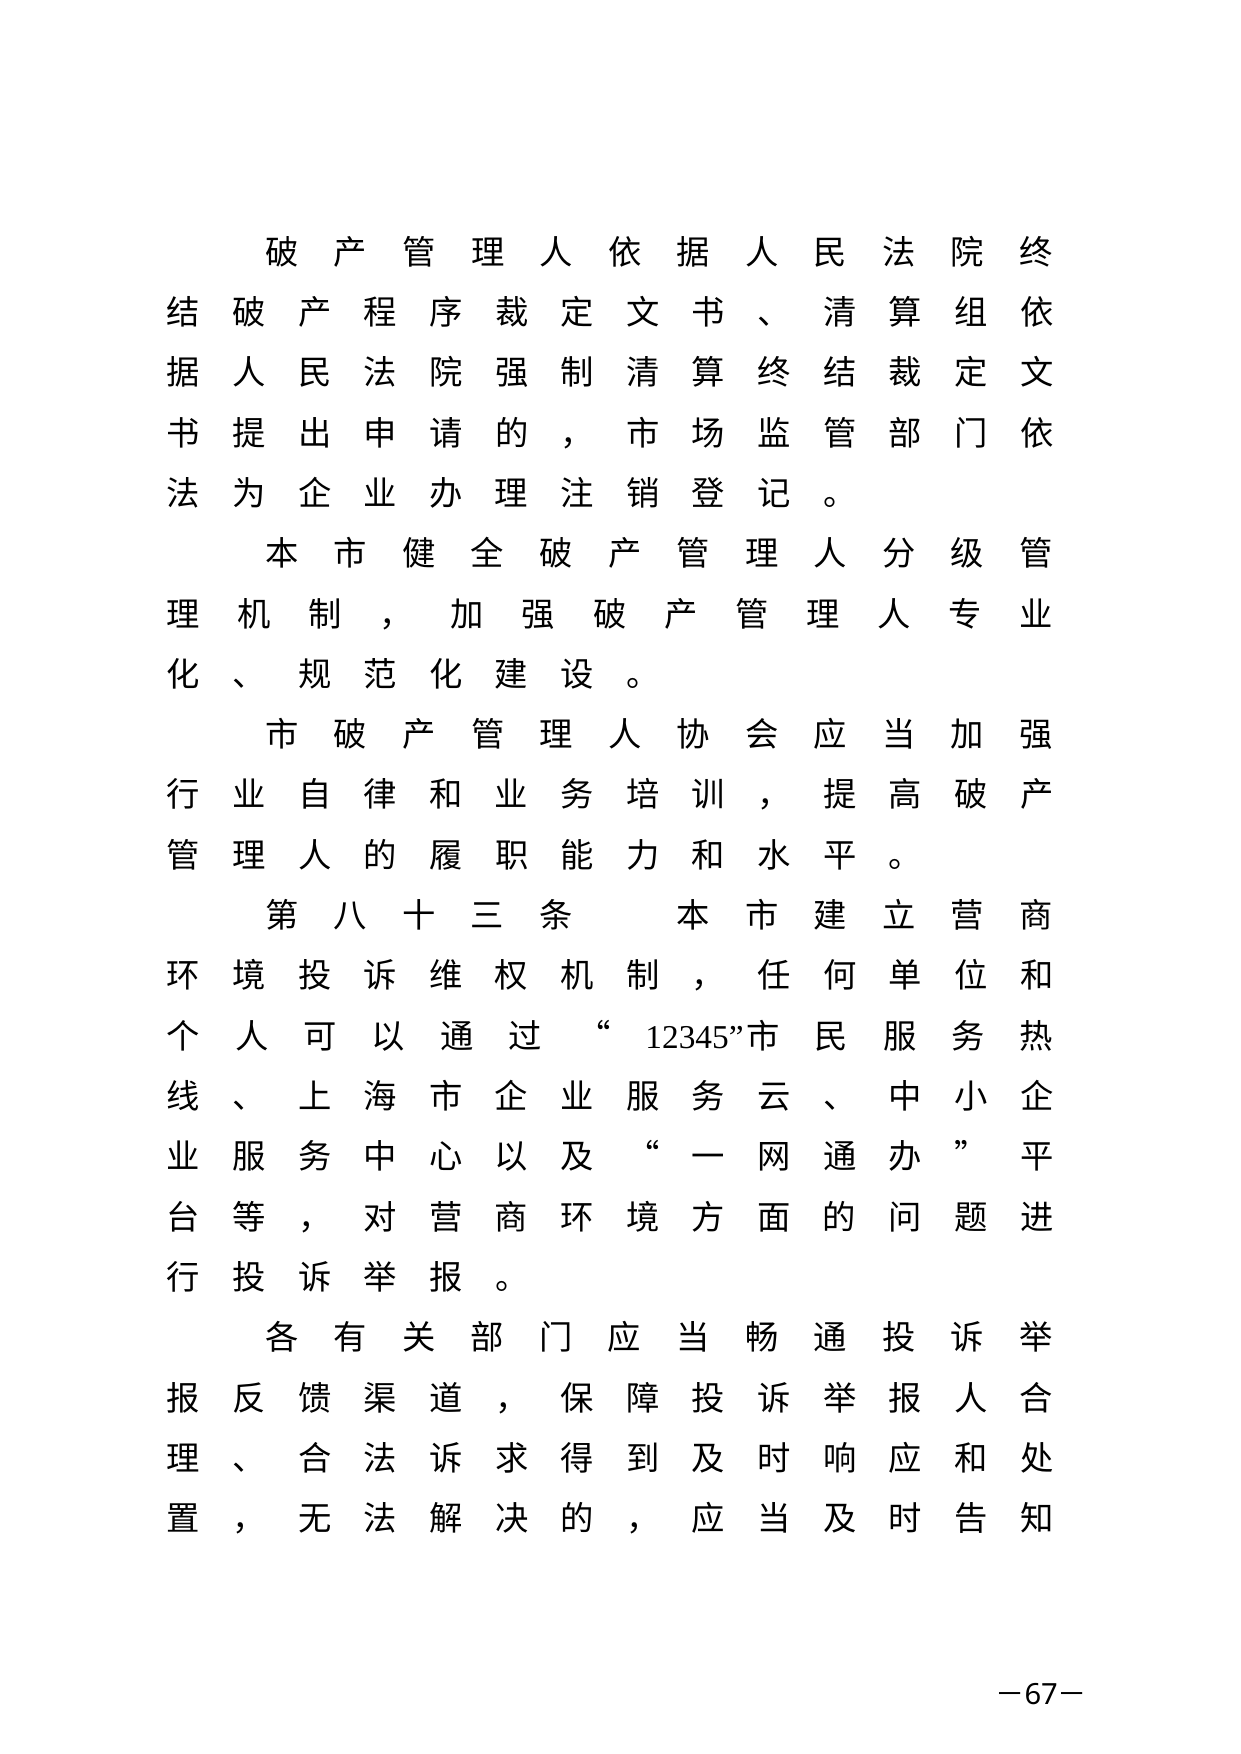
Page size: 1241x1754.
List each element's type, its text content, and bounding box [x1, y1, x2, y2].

text 破产管理人依据人民法院终结破产程序裁定文书、清算组依据人民法院强制清算终结裁定文书提出申请的，市场监管部门依法为企业办理注销登记。 [167, 219, 1085, 521]
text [167, 1305, 1085, 1546]
text 本市健全破产管理人分级管理机制，加强破产管理人专业化、规范化建设。 [167, 521, 1085, 702]
text 市破产管理人协会应当加强行业自律和业务培训，提高破产管理人的履职能力和水平。 [167, 702, 1085, 883]
text 第八十三条 本市建立营商环境投诉维权机制，任何单位和个人可以通过“12345”市民服务热线、上海市企业服务云、中小企业服务中心以及“一网通办”平台等，对营商环境方面的问题进行投诉举报。 [167, 883, 1085, 1305]
